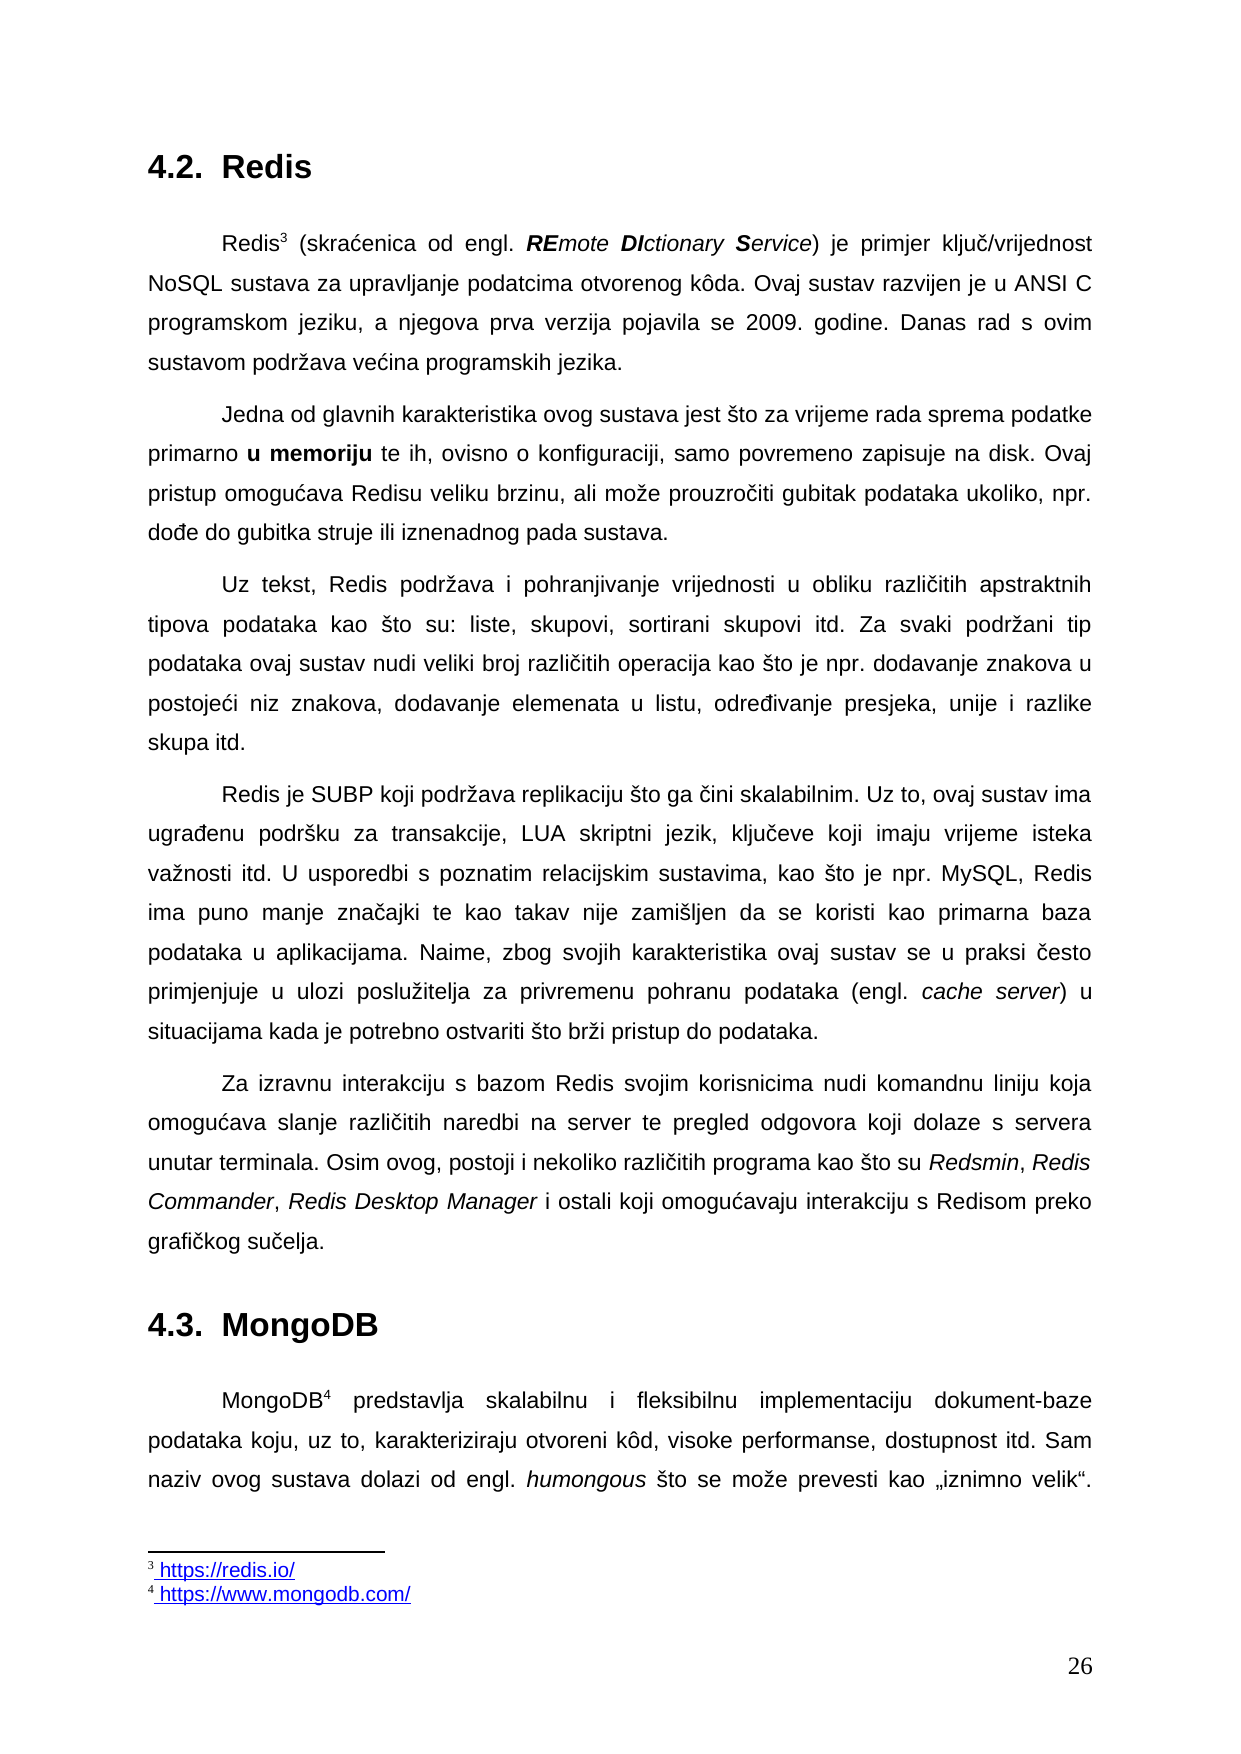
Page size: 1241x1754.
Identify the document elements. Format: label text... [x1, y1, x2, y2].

text Redis [148, 148, 1093, 186]
text Za izravnu interakciju s bazom Redis svojim korisnicima nudi komandnu liniju koja omogućava slanje različitih naredbi na server te pregled odgovora koji dolaze s servera unutar terminala. Osim ovog, postoji i nekoliko različitih programa kao što su Redsmin, Redis Commander, Redis Desktop Manager i ostali koji omogućavaju interakciju s Redisom preko grafičkog sučelja. [148, 1070, 1093, 1254]
text MongoDB [148, 1305, 1093, 1343]
text Uz tekst, Redis podržava i pohranjivanje vrijednosti u obliku različitih apstraktnih tipova podataka kao što su: liste, skupovi, sortirani skupovi itd. Za svaki podržani tip podataka ovaj sustav nudi veliki broj različitih operacija kao što je npr. dodavanje znakova u postojeći niz znakova, dodavanje elemenata u listu, određivanje presjeka, unije i razlike skupa itd. [148, 571, 1093, 755]
text Redis je SUBP koji podržava replikaciju što ga čini skalabilnim. Uz to, ovaj sustav ima ugrađenu podršku za transakcije, LUA skriptni jezik, ključeve koji imaju vrijeme isteka važnosti itd. U usporedbi s poznatim relacijskim sustavima, kao što je npr. MySQL, Redis ima puno manje značajki te kao takav nije zamišljen da se koristi kao primarna baza podataka u aplikacijama. Naime, zbog svojih karakteristika ovaj sustav se u praksi često primjenjuje u ulozi poslužitelja za privremenu pohranu podataka (engl. cache server) u situacijama kada je potrebno ostvariti što brži pristup do podataka. [148, 781, 1093, 1044]
text Jedna od glavnih karakteristika ovog sustava jest što za vrijeme rada sprema podatke primarno u memoriju te ih, ovisno o konfiguraciji, samo povremeno zapisuje na disk. Ovaj pristup omogućava Redisu veliku brzinu, ali može prouzročiti gubitak podataka ukoliko, npr. dođe do gubitka struje ili iznenadnog pada sustava. [148, 401, 1093, 545]
text Redis (skraćenica od engl. REmote DIctionary Service) je primjer ključ/vrijednost NoSQL sustava za upravljanje podatcima otvorenog kôda. Ovaj sustav razvijen je u ANSI C programskom jeziku, a njegova prva verzija pojavila se 2009. godine. Danas rad s ovim sustavom podržava većina programskih jezika. [148, 230, 1093, 375]
